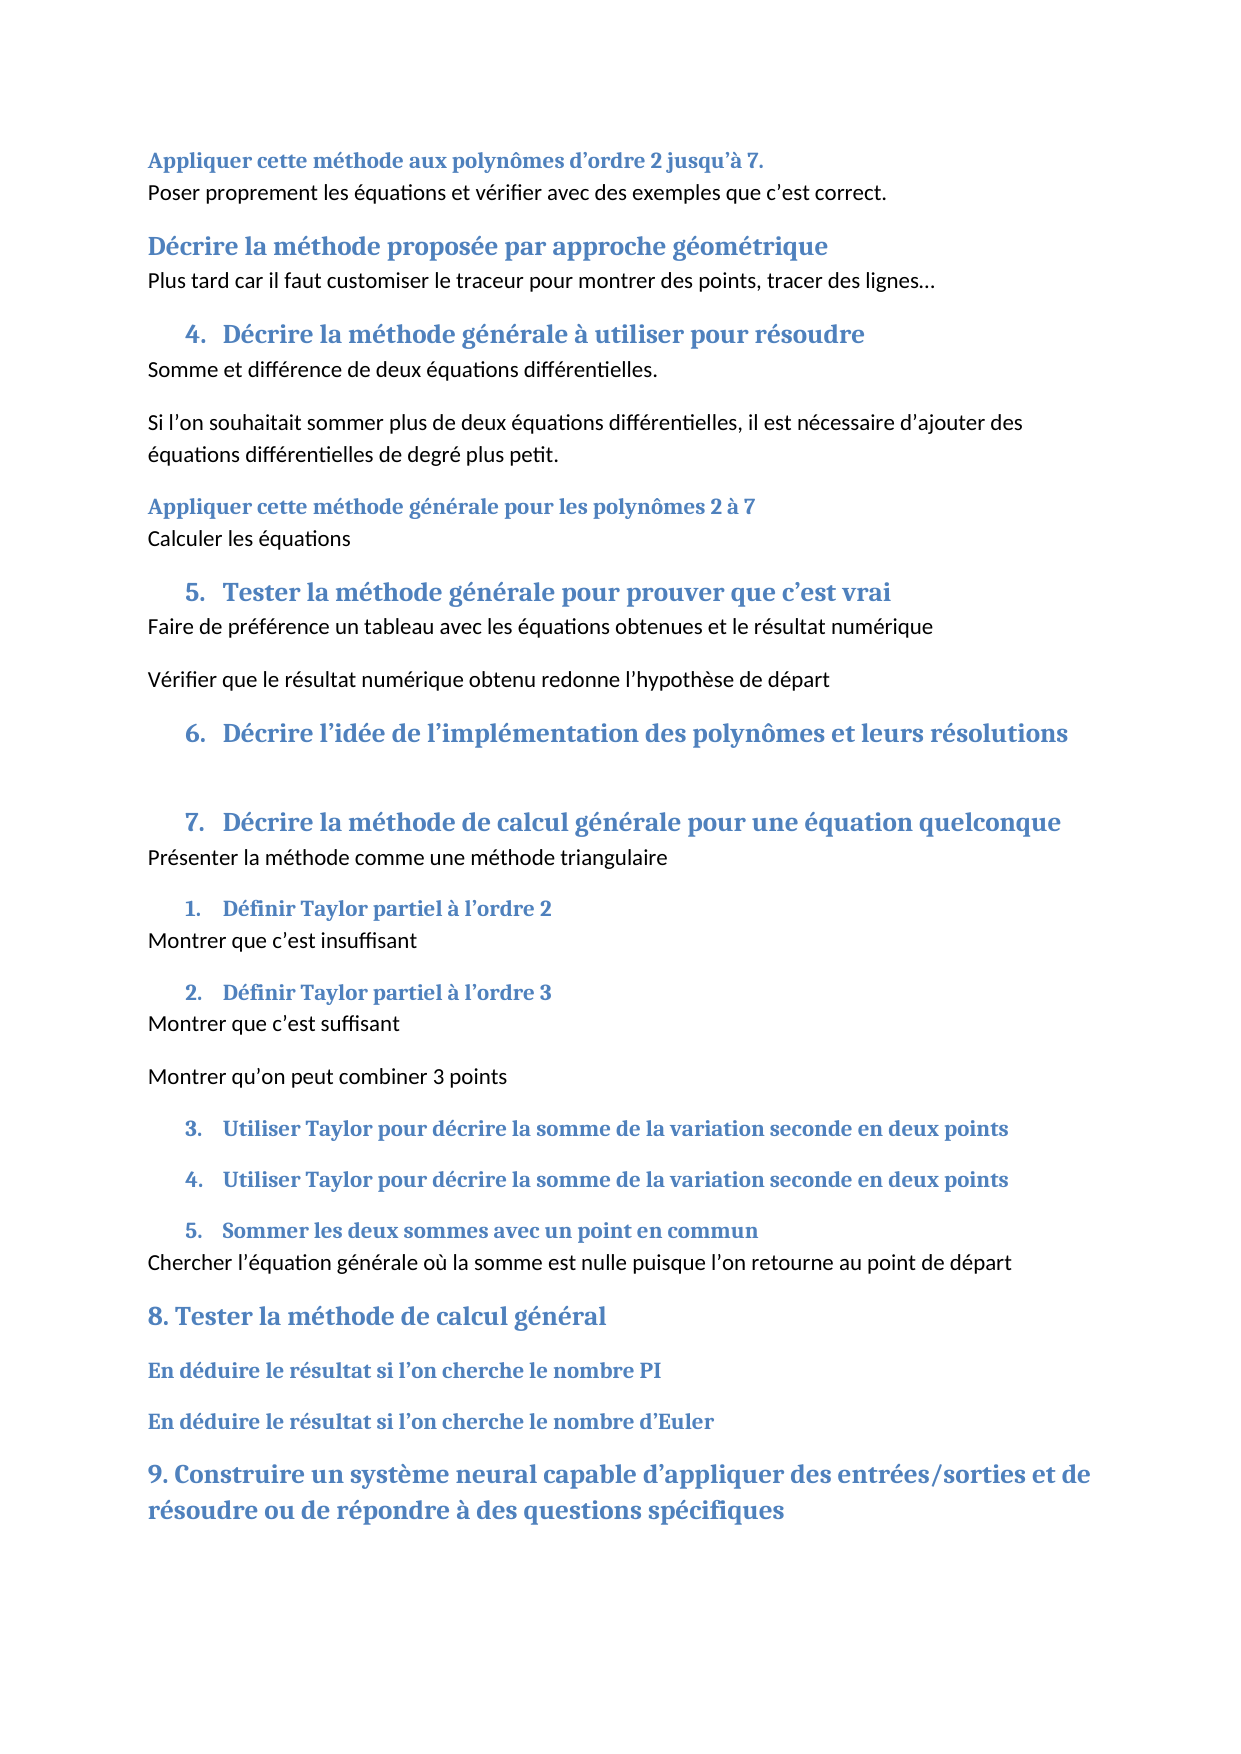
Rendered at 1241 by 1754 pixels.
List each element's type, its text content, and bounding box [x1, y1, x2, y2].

text Faire de préférence un tableau avec les équations obtenues et le résultat numérique [148, 612, 1093, 641]
text Poser proprement les équations et vérifier avec des exemples que c’est correct. [148, 178, 1093, 206]
subtitle Utiliser Taylor pour décrire la somme de la variation seconde en deux points [185, 1116, 1093, 1142]
text Somme et différence de deux équations différentielles. [148, 355, 1093, 383]
subtitle Appliquer cette méthode aux polynômes d’ordre 2 jusqu’à 7. [148, 148, 1093, 174]
subtitle Définir Taylor partiel à l’ordre 2 [185, 896, 1093, 922]
text Montrer que c’est insuffisant [148, 926, 1093, 954]
subtitle Utiliser Taylor pour décrire la somme de la variation seconde en deux points [185, 1167, 1093, 1193]
text Montrer qu’on peut combiner 3 points [148, 1062, 1093, 1091]
subtitle 9. Construire un système neural capable d’appliquer des entrées/sorties et de résoudre ou de répondre à des questions spécifiques [148, 1459, 1093, 1526]
subtitle Décrire la méthode de calcul générale pour une équation quelconque [185, 807, 1093, 838]
text Présenter la méthode comme une méthode triangulaire [148, 843, 1093, 871]
subtitle Décrire l’idée de l’implémentation des polynômes et leurs résolutions [185, 718, 1093, 750]
text Si l’on souhaitait sommer plus de deux équations différentielles, il est nécessaire d’ajouter des équations différentielles de degré plus petit. [148, 408, 1093, 468]
subtitle Décrire la méthode proposée par approche géométrique [148, 231, 1093, 262]
text Chercher l’équation générale où la somme est nulle puisque l’on retourne au point de départ [148, 1248, 1093, 1276]
subtitle En déduire le résultat si l’on cherche le nombre d’Euler [148, 1408, 1093, 1435]
subtitle Tester la méthode générale pour prouver que c’est vrai [185, 577, 1093, 608]
subtitle Définir Taylor partiel à l’ordre 3 [185, 979, 1093, 1006]
subtitle En déduire le résultat si l’on cherche le nombre PI [148, 1357, 1093, 1384]
text Montrer que c’est suffisant [148, 1009, 1093, 1037]
text Calculer les équations [148, 524, 1093, 552]
subtitle Décrire la méthode générale à utiliser pour résoudre [185, 319, 1093, 351]
subtitle 8. Tester la méthode de calcul général [148, 1301, 1093, 1332]
text Vérifier que le résultat numérique obtenu redonne l’hypothèse de départ [148, 666, 1093, 693]
subtitle Sommer les deux sommes avec un point en commun [185, 1218, 1093, 1244]
text Plus tard car il faut customiser le traceur pour montrer des points, tracer des lignes… [148, 267, 1093, 294]
subtitle Appliquer cette méthode générale pour les polynômes 2 à 7 [148, 493, 1093, 520]
